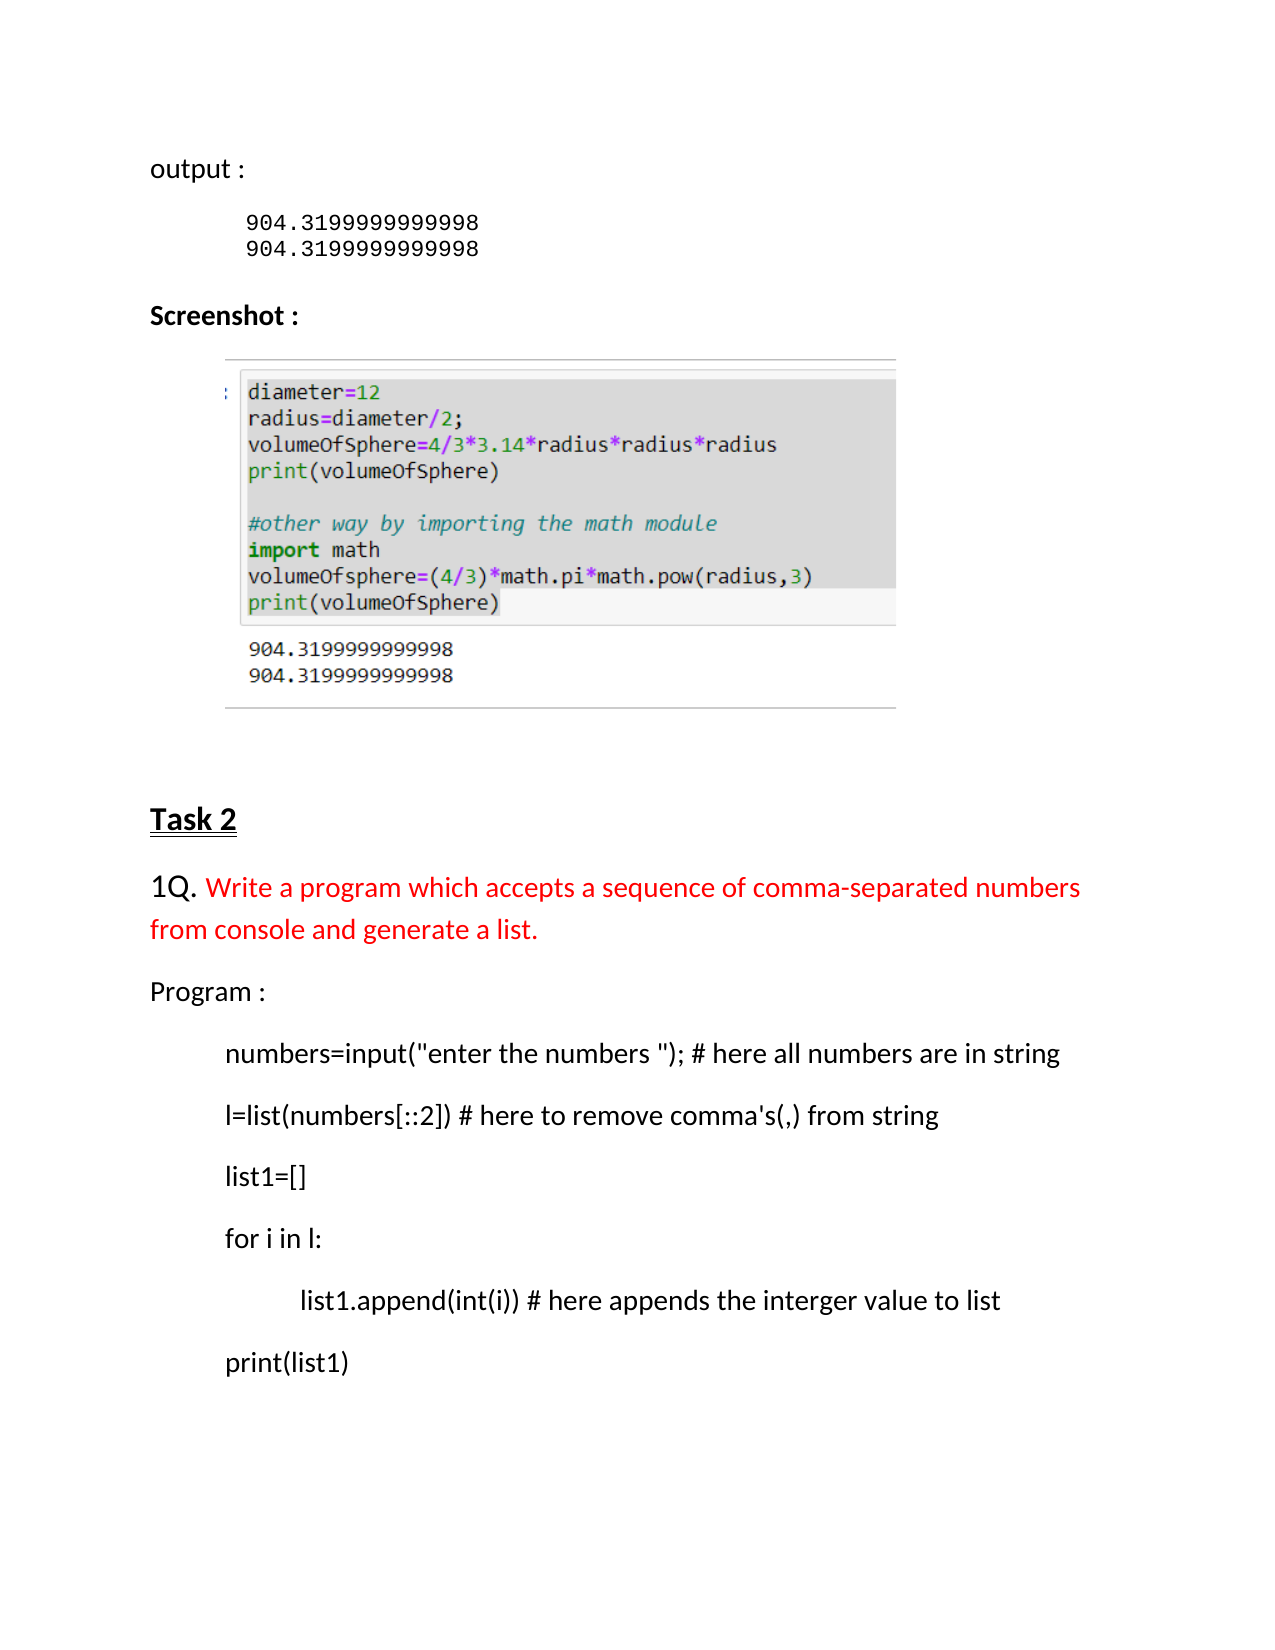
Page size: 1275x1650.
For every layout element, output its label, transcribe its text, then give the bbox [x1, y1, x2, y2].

text Program : [150, 973, 1125, 1009]
text for i in l: [150, 1220, 1125, 1256]
text Task 2 [150, 798, 1125, 838]
text 904.3199999999998 [150, 238, 1125, 264]
text list1.append(int(i)) # here appends the interger value to list [225, 1282, 1125, 1317]
text list1=[] [150, 1158, 1125, 1194]
text Screenshot : [150, 297, 1125, 332]
picture [225, 358, 897, 710]
text 1Q. Write a program which accepts a sequence of comma-separated numbers from console and generate a list. [150, 865, 1125, 947]
text numbers=input("enter the numbers "); # here all numbers are in string [150, 1035, 1125, 1070]
text 904.3199999999998 [150, 212, 1125, 238]
text print(list1) [150, 1344, 1125, 1379]
text l=list(numbers[::2]) # here to remove comma's(,) from string [150, 1097, 1125, 1132]
text output : [150, 150, 1125, 186]
